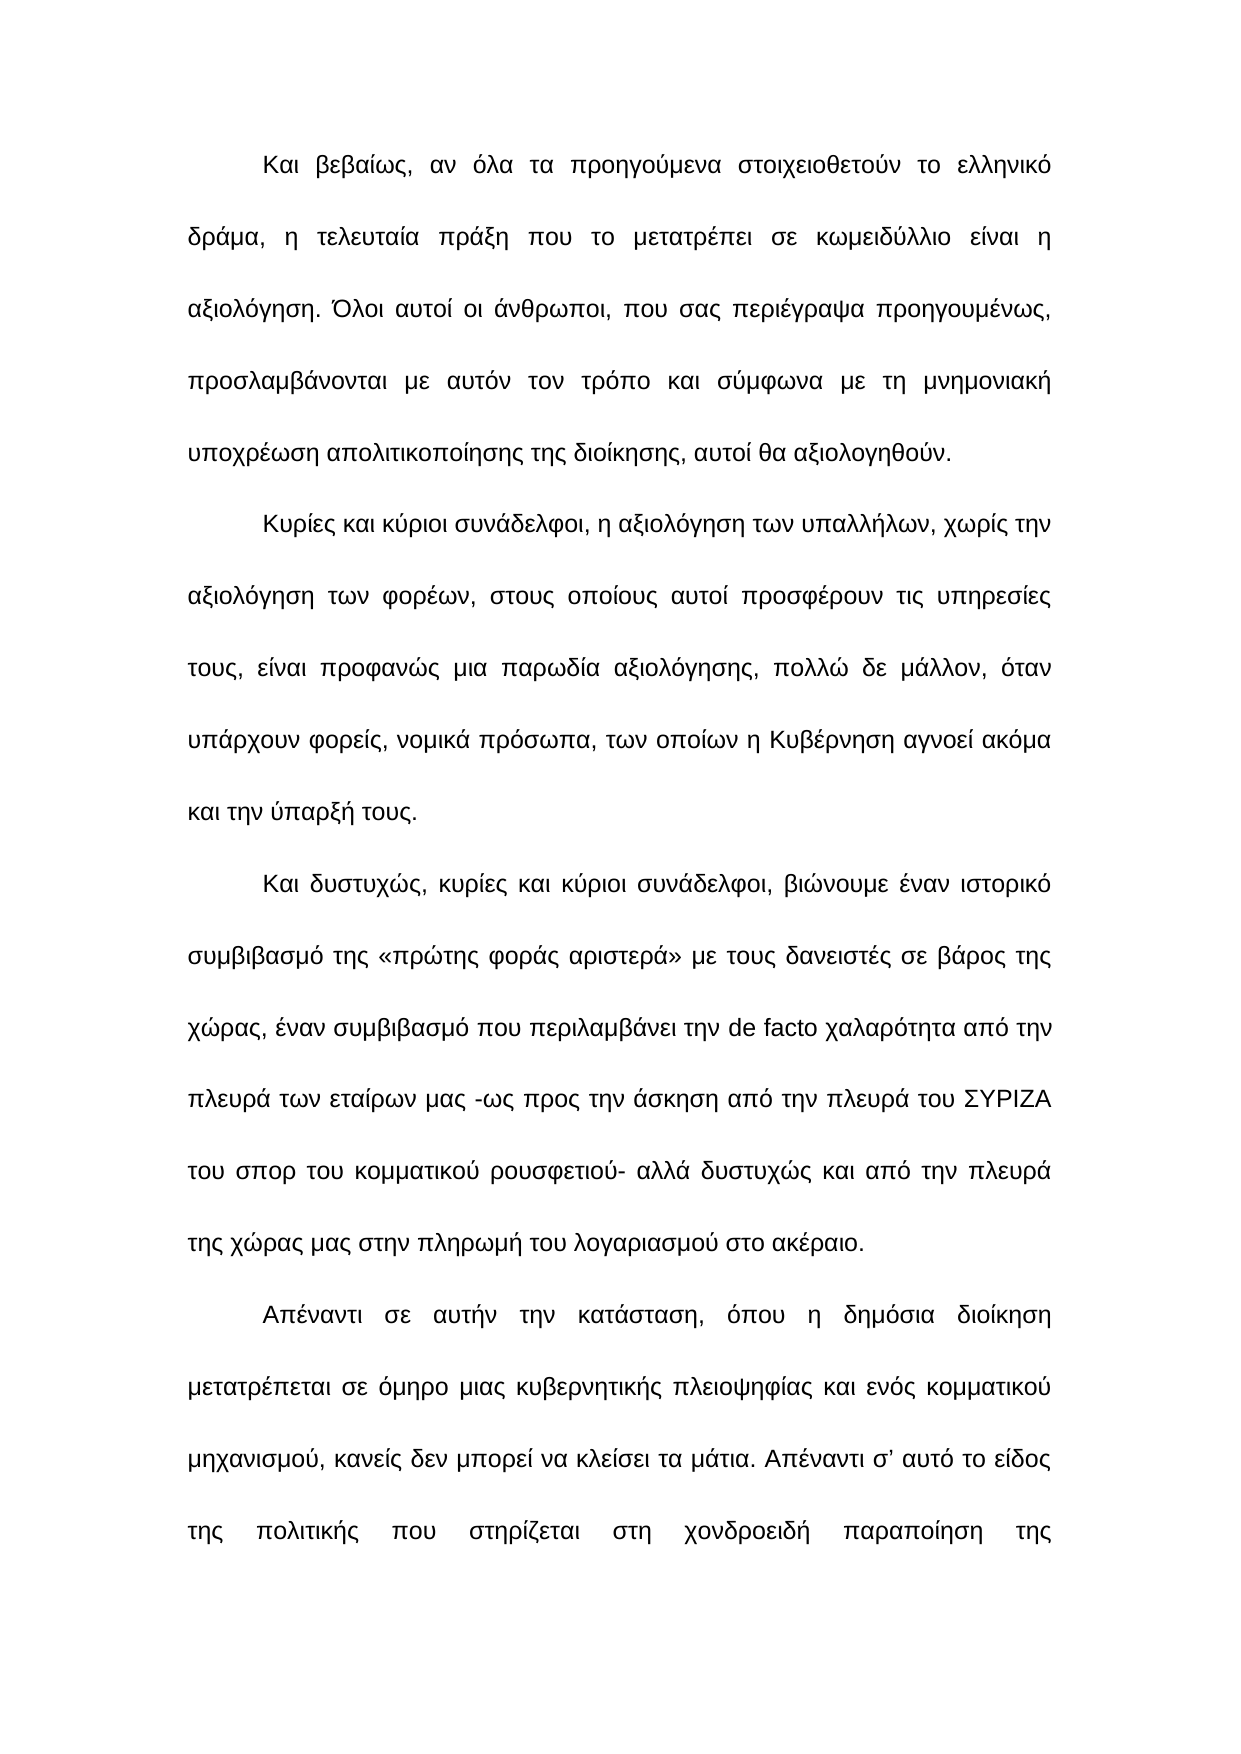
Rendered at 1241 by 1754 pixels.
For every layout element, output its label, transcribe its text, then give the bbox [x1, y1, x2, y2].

text Και βεβαίως, αν όλα τα προηγούμενα στοιχειοθετούν το ελληνικό δράμα, η τελευταία πράξη που το μετατρέπει σε κωμειδύλλιο είναι η αξιολόγηση. Όλοι αυτοί οι άνθρωποι, που σας περιέγραψα προηγουμένως, προσλαμβάνονται με αυτόν τον τρόπο και σύμφωνα με τη μνημονιακή υποχρέωση απολιτικοποίησης της διοίκησης, αυτοί θα αξιολογηθούν. [187, 150, 1053, 466]
text Και δυστυχώς, κυρίες και κύριοι συνάδελφοι, βιώνουμε έναν ιστορικό συμβιβασμό της «πρώτης φοράς αριστερά» με τους δανειστές σε βάρος της χώρας, έναν συμβιβασμό που περιλαμβάνει την de facto χαλαρότητα από την πλευρά των εταίρων μας -ως προς την άσκηση από την πλευρά του ΣΥΡΙΖΑ του σπορ του κομματικού ρουσφετιού- αλλά δυστυχώς και από την πλευρά της χώρας μας στην πληρωμή του λογαριασμού στο ακέραιο. [187, 869, 1053, 1257]
text Κυρίες και κύριοι συνάδελφοι, η αξιολόγηση των υπαλλήλων, χωρίς την αξιολόγηση των φορέων, στους οποίους αυτοί προσφέρουν τις υπηρεσίες τους, είναι προφανώς μια παρωδία αξιολόγησης, πολλώ δε μάλλον, όταν υπάρχουν φορείς, νομικά πρόσωπα, των οποίων η Κυβέρνηση αγνοεί ακόμα και την ύπαρξή τους. [187, 509, 1053, 826]
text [187, 1300, 1053, 1544]
